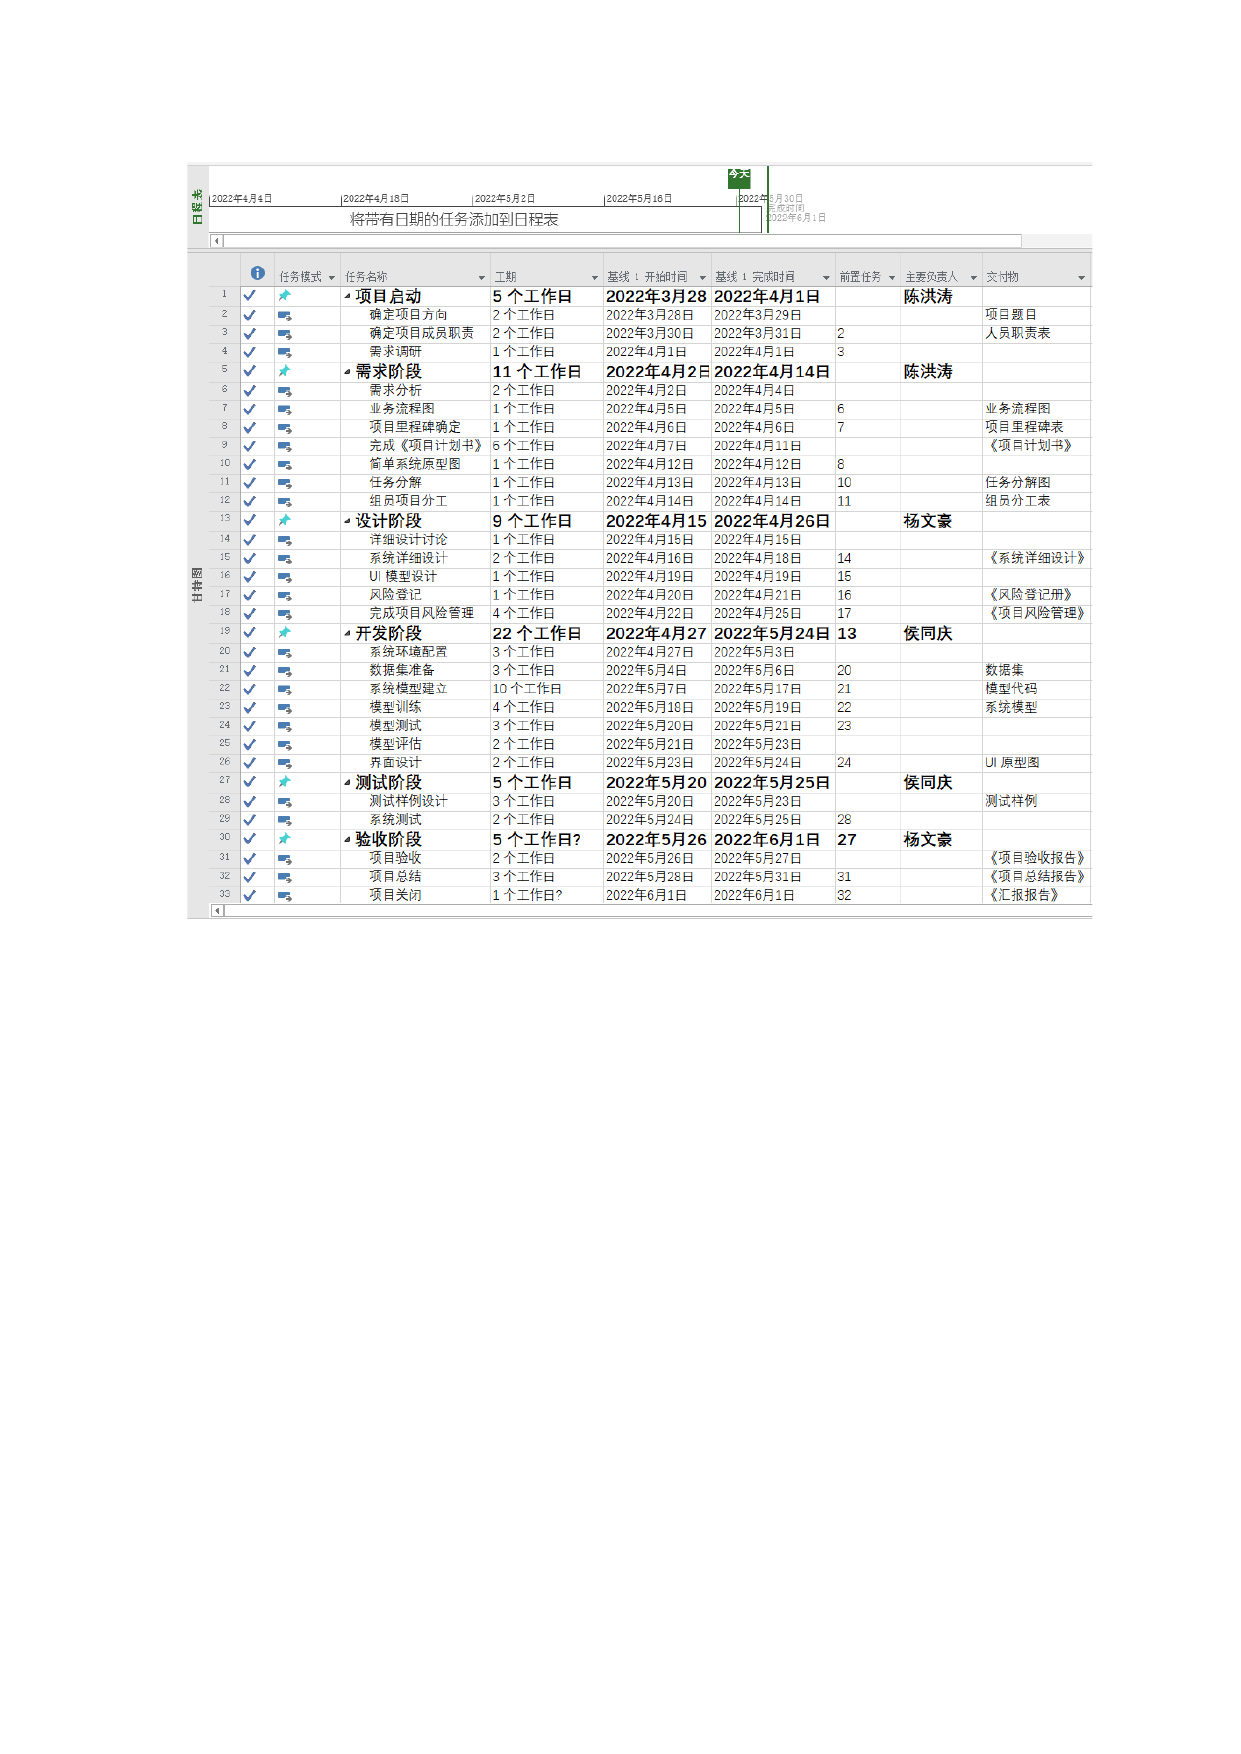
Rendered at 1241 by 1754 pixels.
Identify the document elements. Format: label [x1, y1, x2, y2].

picture [187, 162, 1093, 919]
